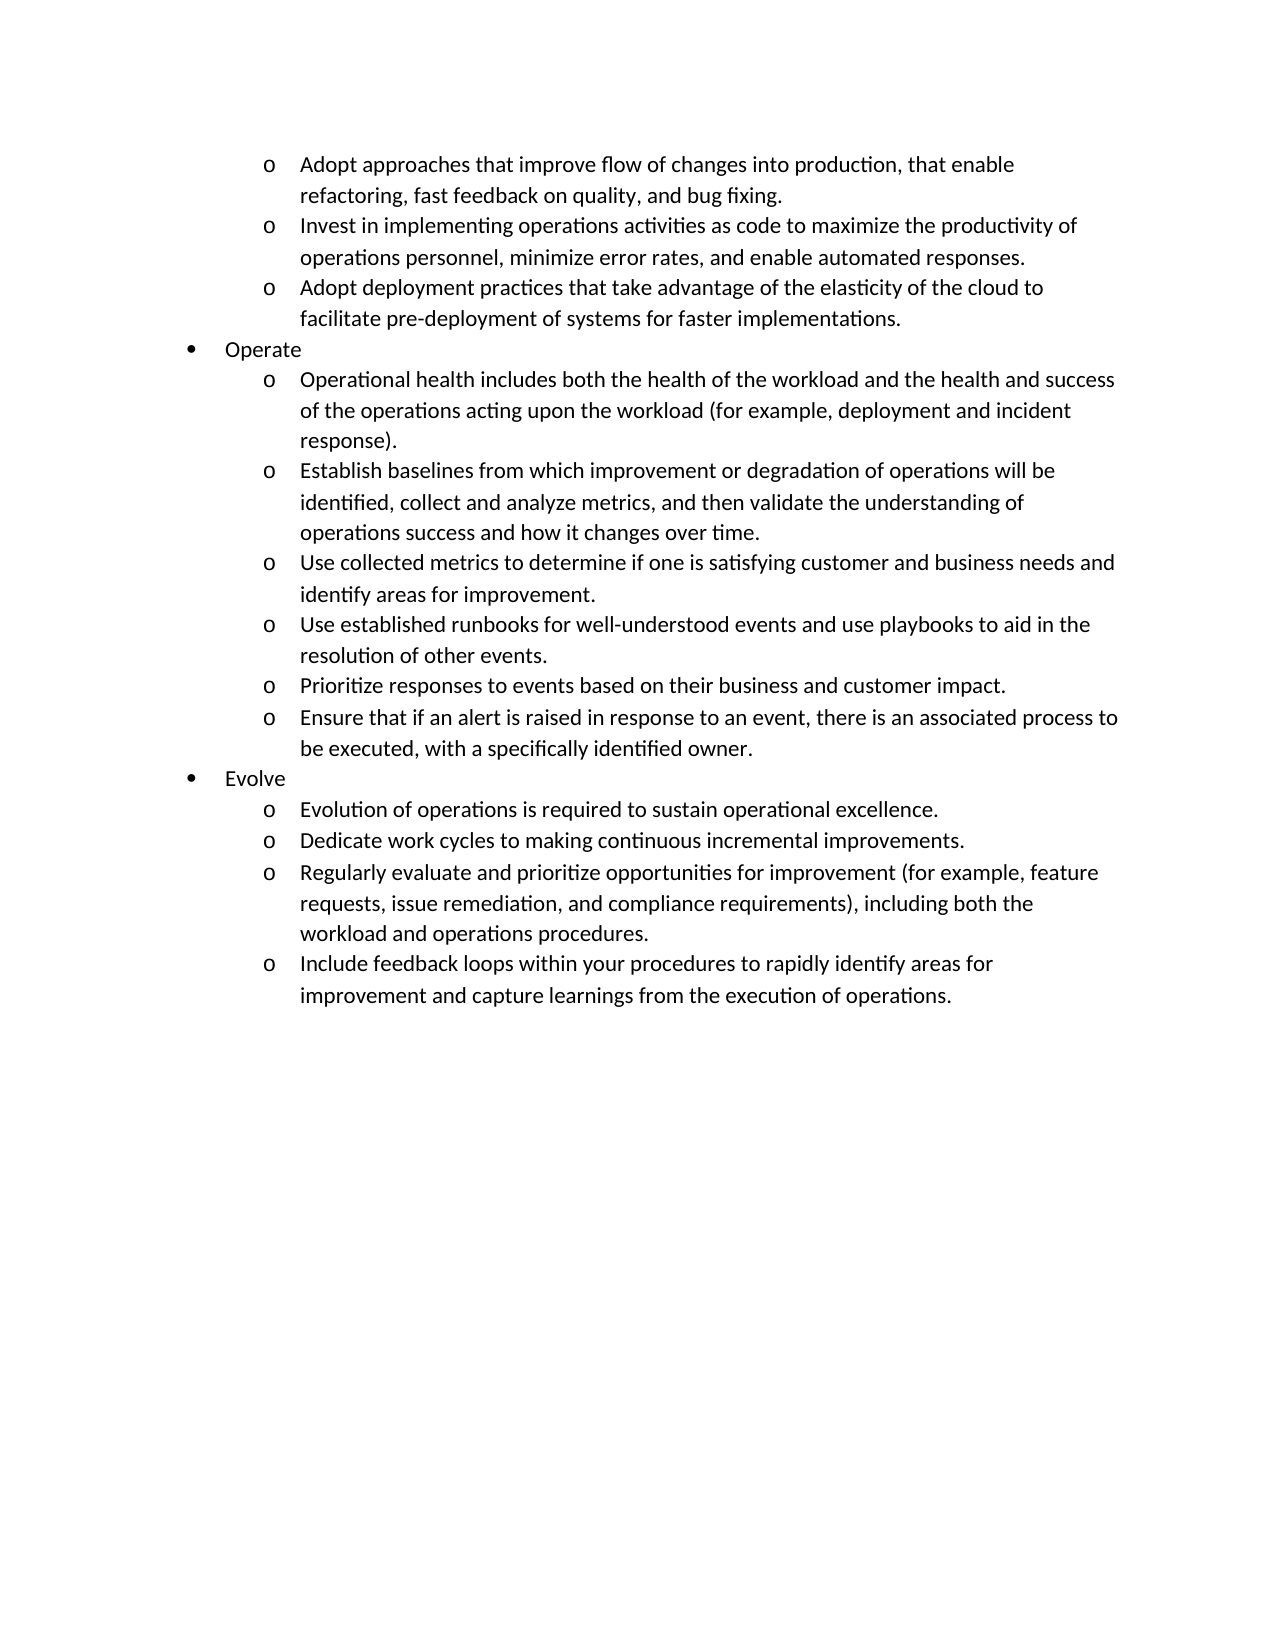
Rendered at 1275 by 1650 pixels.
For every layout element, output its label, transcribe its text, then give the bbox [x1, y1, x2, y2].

list Adopt approaches that improve flow of changes into production, that enable refactoring, fast feedback on quality, and bug fixing. [262, 150, 1125, 209]
list Use collected metrics to determine if one is satisfying customer and business needs and identify areas for improvement. [262, 548, 1125, 608]
list Use established runbooks for well-understood events and use playbooks to aid in the resolution of other events. [262, 610, 1125, 669]
list Prioritize responses to events based on their business and customer impact. [262, 672, 1125, 701]
list Adopt deployment practices that take advantage of the elasticity of the cloud to facilitate pre-deployment of systems for faster implementations. [262, 273, 1125, 332]
list Evolve [187, 764, 1125, 793]
list Dedicate work cycles to making continuous incremental improvements. [262, 826, 1125, 855]
list Invest in implementing operations activities as code to maximize the productivity of operations personnel, minimize error rates, and enable automated responses. [262, 212, 1125, 271]
list Evolution of operations is required to sustain operational excellence. [262, 795, 1125, 824]
list Ensure that if an alert is raised in response to an event, there is an associated process to be executed, with a specifically identified owner. [262, 703, 1125, 762]
list Include feedback loops within your procedures to rapidly identify areas for improvement and capture learnings from the execution of operations. [262, 949, 1125, 1009]
list Operate [187, 335, 1125, 363]
list Regularly evaluate and prioritize opportunities for improvement (for example, feature requests, issue remediation, and compliance requirements), including both the workload and operations procedures. [262, 858, 1125, 947]
